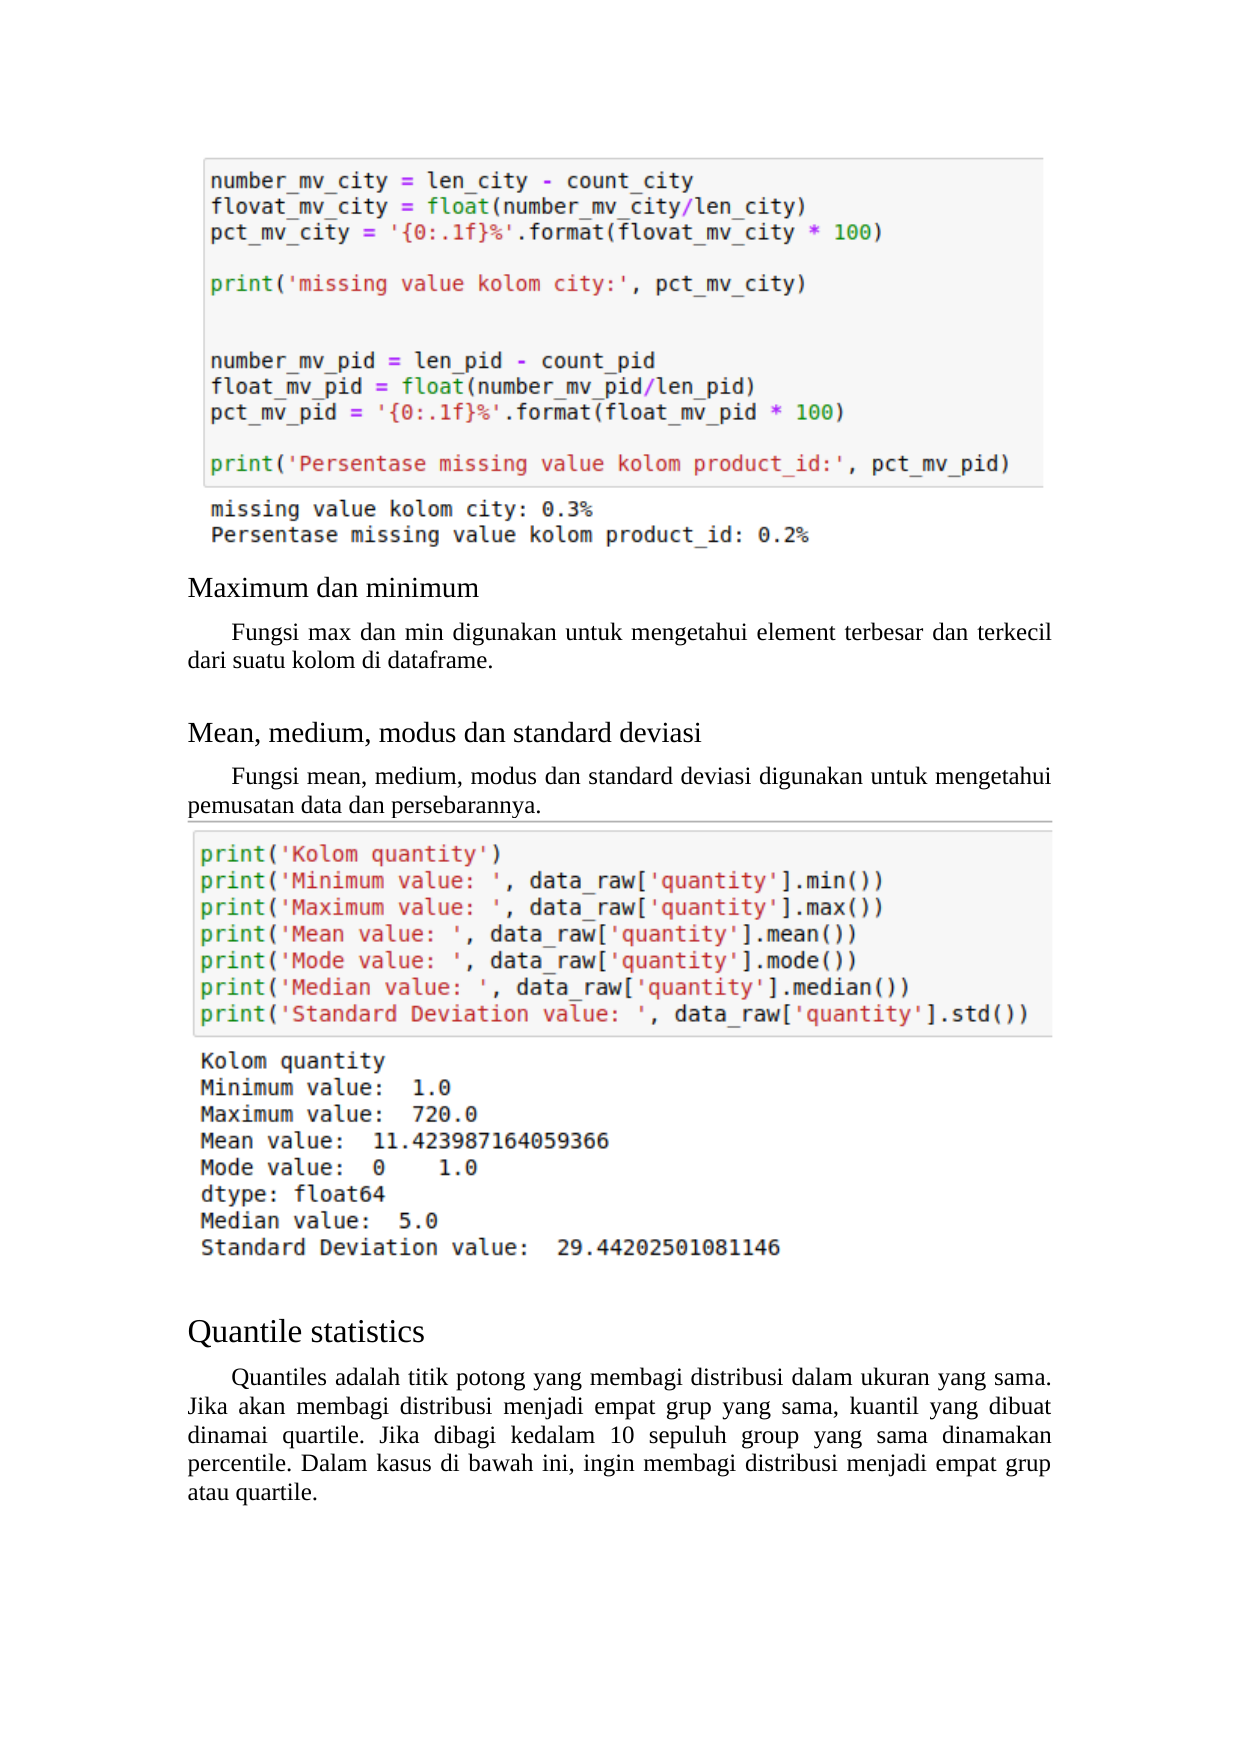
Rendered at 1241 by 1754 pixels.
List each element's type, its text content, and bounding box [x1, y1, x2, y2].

picture [187, 818, 1053, 1271]
text Maximum dan minimum [187, 571, 1053, 604]
list Fungsi mean, medium, modus dan standard deviasi digunakan untuk mengetahui pemusatan data dan persebarannya. [187, 761, 1053, 818]
text Mean, medium, modus dan standard deviasi [187, 715, 1053, 749]
list Quantiles adalah titik potong yang membagi distribusi dalam ukuran yang sama. Jika akan membagi distribusi menjadi empat grup yang sama, kuantil yang dibuat dinamai quartile. Jika dibagi kedalam 10 sepuluh group yang sama dinamakan percentile. Dalam kasus di bawah ini, ingin membagi distribusi menjadi empat grup atau quartile. [187, 1362, 1053, 1506]
list Fungsi max dan min digunakan untuk mengetahui element terbesar dan terkecil dari suatu kolom di dataframe. [187, 617, 1053, 674]
picture [197, 150, 1044, 559]
text Quantile statistics [187, 1311, 1053, 1350]
